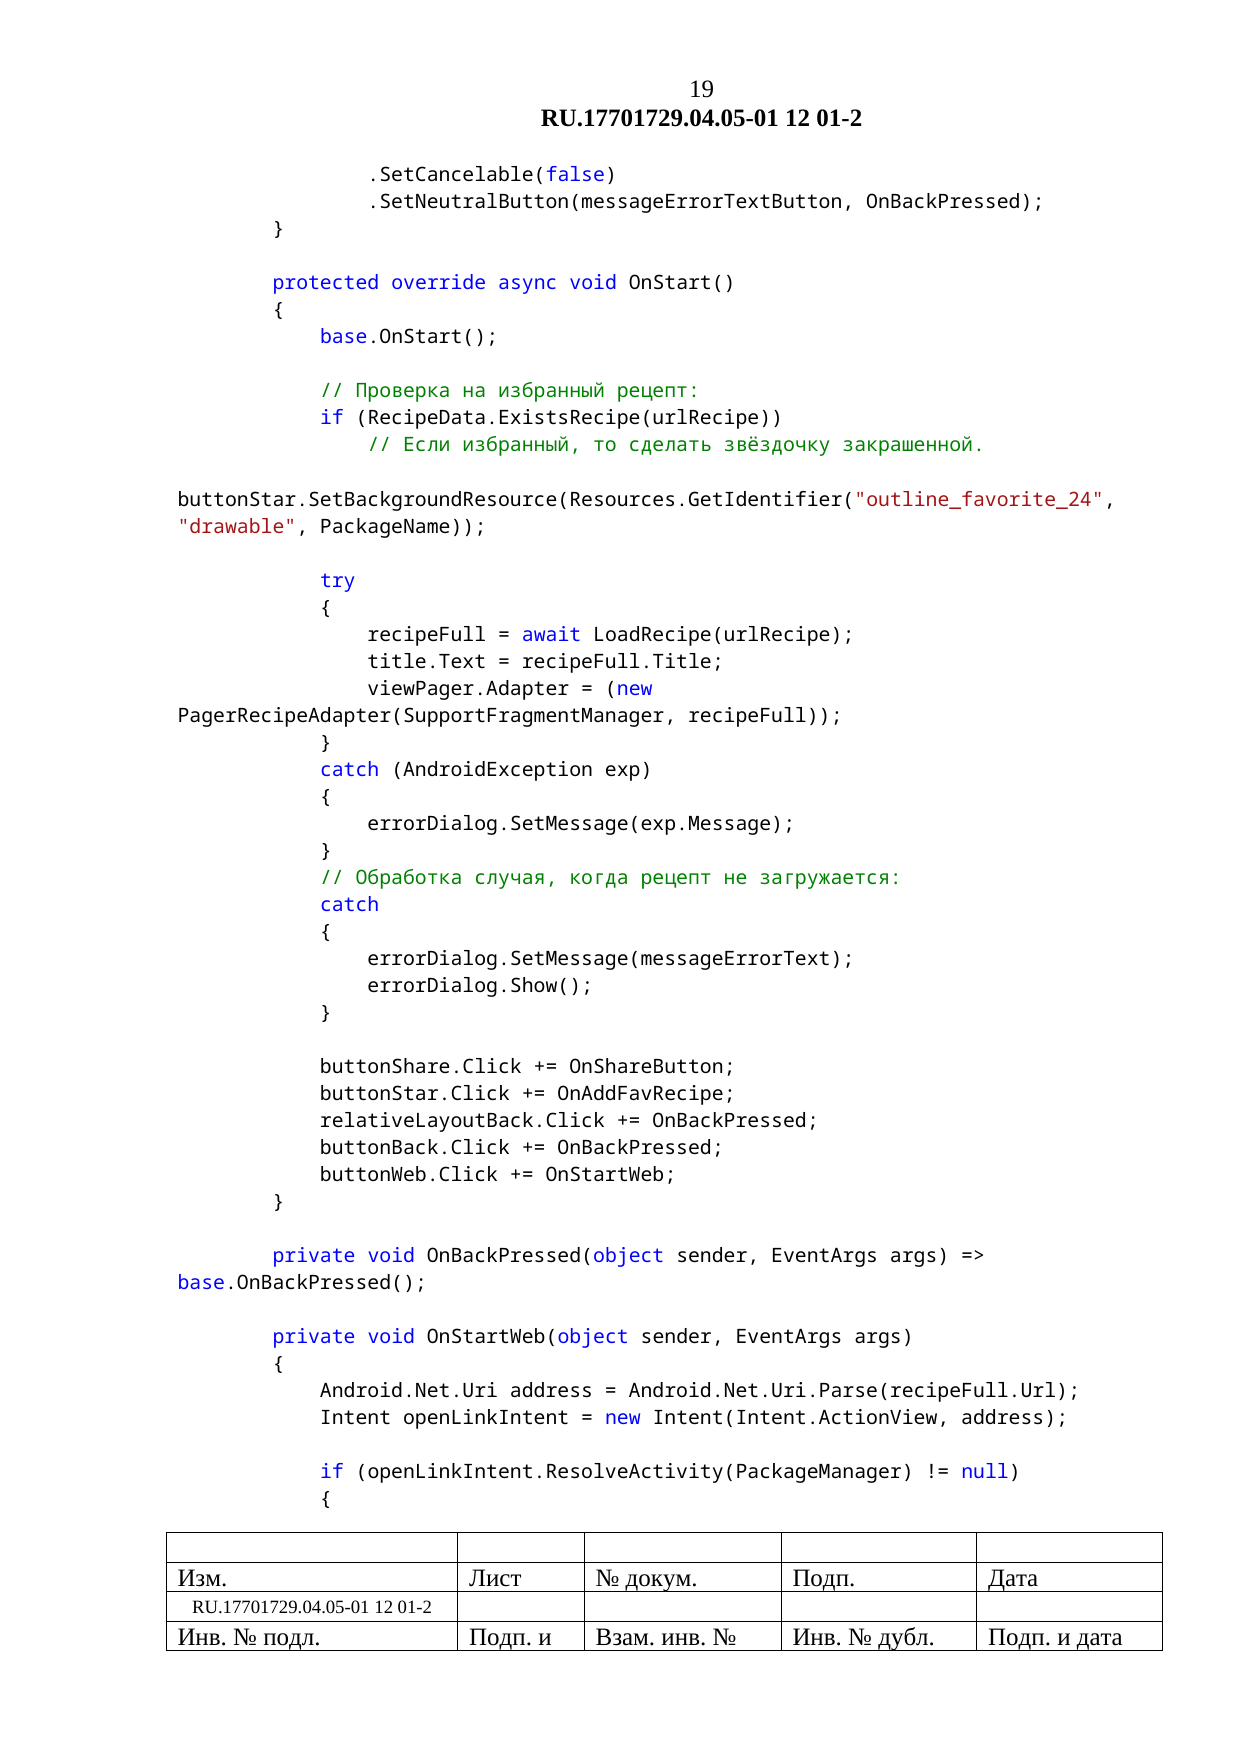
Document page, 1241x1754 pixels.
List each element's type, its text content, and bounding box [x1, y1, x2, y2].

text recipeFull = await LoadRecipe(urlRecipe); [177, 621, 1152, 647]
text catch [177, 890, 1152, 917]
text buttonBack.Click += OnBackPressed; [177, 1133, 1152, 1160]
text errorDialog.SetMessage(messageErrorText); [177, 944, 1152, 971]
text } [177, 728, 1152, 755]
text { [177, 782, 1152, 809]
text viewPager.Adapter = (new PagerRecipeAdapter(SupportFragmentManager, recipeFull)); [177, 674, 1152, 728]
text Intent openLinkIntent = new Intent(Intent.ActionView, address); [177, 1403, 1152, 1430]
text errorDialog.Show(); [177, 971, 1152, 998]
text private void OnStartWeb(object sender, EventArgs args) [177, 1322, 1152, 1349]
text if (openLinkIntent.ResolveActivity(PackageManager) != null) [177, 1457, 1152, 1484]
text protected override async void OnStart() [177, 268, 1152, 295]
text { [177, 917, 1152, 944]
text { [177, 1484, 1152, 1511]
text buttonStar.Click += OnAddFavRecipe; [177, 1079, 1152, 1106]
text buttonWeb.Click += OnStartWeb; [177, 1160, 1152, 1187]
text if (RecipeData.ExistsRecipe(urlRecipe)) [177, 403, 1152, 430]
text } [177, 998, 1152, 1025]
text buttonStar.SetBackgroundResource(Resources.GetIdentifier("outline_favorite_24", "drawable", PackageName)); [177, 457, 1152, 539]
text Android.Net.Uri address = Android.Net.Uri.Parse(recipeFull.Url); [177, 1376, 1152, 1403]
text // Проверка на избранный рецепт: [177, 376, 1152, 403]
text .SetNeutralButton(messageErrorTextButton, OnBackPressed); [177, 187, 1152, 214]
text } [177, 214, 1152, 241]
text .SetCancelable(false) [177, 160, 1152, 187]
text title.Text = recipeFull.Title; [177, 647, 1152, 674]
text { [177, 593, 1152, 621]
text { [177, 1349, 1152, 1376]
text errorDialog.SetMessage(exp.Message); [177, 809, 1152, 836]
text catch (AndroidException exp) [177, 755, 1152, 782]
text } [177, 1187, 1152, 1214]
text private void OnBackPressed(object sender, EventArgs args) => base.OnBackPressed(); [177, 1241, 1152, 1295]
text relativeLayoutBack.Click += OnBackPressed; [177, 1106, 1152, 1133]
text { [177, 295, 1152, 322]
text try [177, 567, 1152, 593]
text } [177, 836, 1152, 863]
text base.OnStart(); [177, 322, 1152, 349]
text // Обработка случая, когда рецепт не загружается: [177, 863, 1152, 890]
text // Если избранный, то сделать звёздочку закрашенной. [177, 430, 1152, 457]
text buttonShare.Click += OnShareButton; [177, 1052, 1152, 1079]
